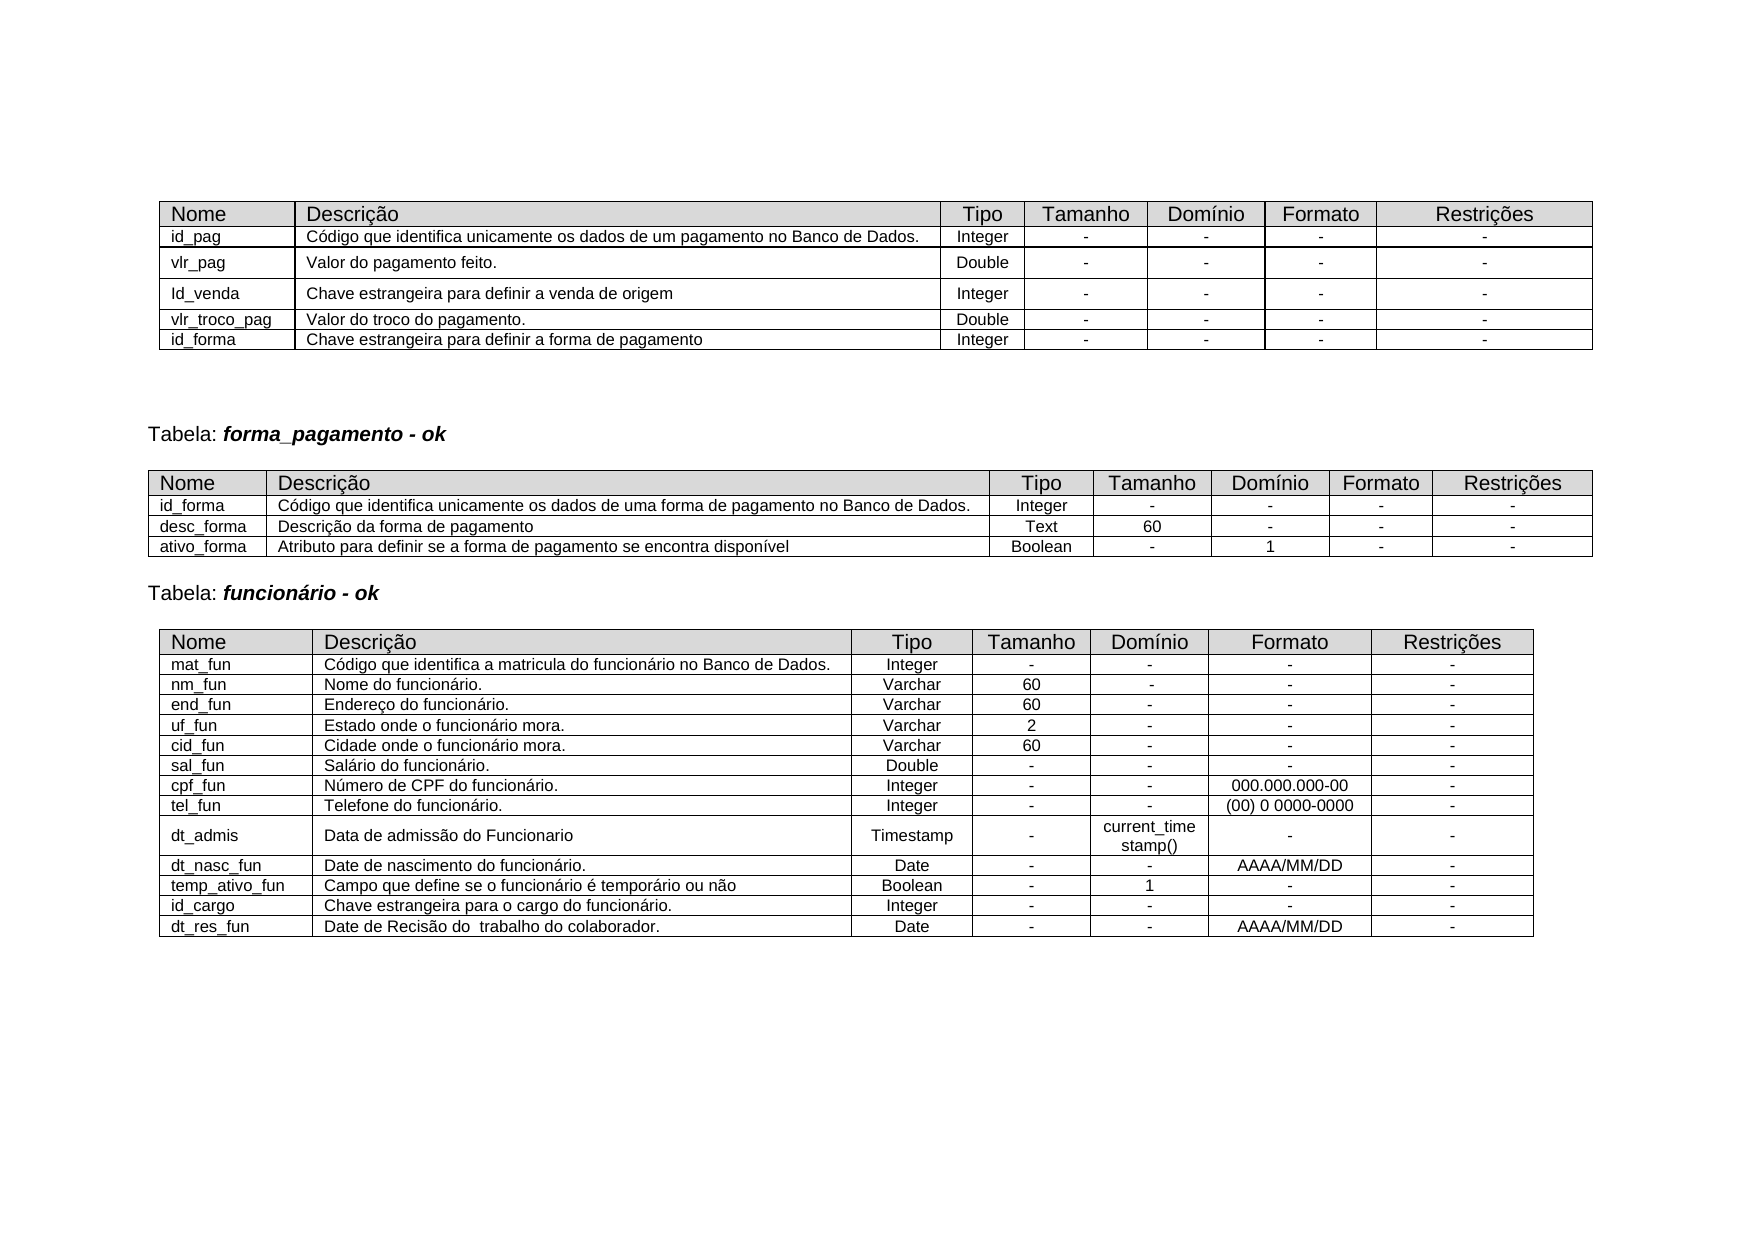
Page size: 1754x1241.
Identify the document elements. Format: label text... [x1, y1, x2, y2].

table_cell - [1091, 796, 1208, 815]
table_cell Código que identifica a matricula do funcionário no Banco de Dados. [313, 655, 851, 674]
table_cell (00) 0 0000-0000 [1209, 796, 1371, 815]
table_cell - [1372, 776, 1533, 795]
table_cell - [1377, 279, 1592, 309]
table_cell 1 [1212, 537, 1329, 556]
table_cell - [1433, 537, 1592, 556]
table_header Restrições [1433, 471, 1592, 495]
table_cell - [1209, 896, 1371, 915]
table_header Restrições [1372, 630, 1533, 654]
table_cell - [1209, 715, 1371, 734]
table_cell Integer [852, 796, 972, 815]
table_cell - [1266, 330, 1376, 349]
table_cell dt_res_fun [160, 916, 312, 936]
table_cell - [1148, 279, 1264, 309]
table_cell - [1091, 756, 1208, 775]
table_cell Chave estrangeira para o cargo do funcionário. [313, 896, 851, 915]
table_cell Descrição da forma de pagamento [267, 516, 989, 536]
table_cell Date [852, 856, 972, 875]
table_cell id_pag [160, 227, 294, 246]
table_cell - [1372, 695, 1533, 714]
table_header Domínio [1091, 630, 1208, 654]
table_header Restrições [1377, 202, 1592, 226]
table_cell vlr_pag [160, 248, 294, 278]
table_cell - [1091, 776, 1208, 795]
table_cell - [1372, 916, 1533, 936]
table_cell Data de admissão do Funcionario [313, 816, 851, 855]
table_cell Timestamp [852, 816, 972, 855]
table_header Tamanho [1094, 471, 1211, 495]
table_cell Boolean [852, 876, 972, 895]
table_cell - [973, 916, 1090, 936]
table_cell - [1148, 330, 1264, 349]
table_header Tamanho [973, 630, 1090, 654]
table_cell - [1209, 816, 1371, 855]
table_cell Nome do funcionário. [313, 675, 851, 694]
table_cell Id_venda [160, 279, 294, 309]
table_cell dt_nasc_fun [160, 856, 312, 875]
table_cell vlr_troco_pag [160, 310, 294, 329]
table_cell - [1372, 876, 1533, 895]
table_cell - [1148, 227, 1264, 246]
table_cell Integer [941, 330, 1024, 349]
table_cell - [1372, 675, 1533, 694]
table_cell uf_fun [160, 715, 312, 734]
table_header Formato [1266, 202, 1376, 226]
table_cell id_cargo [160, 896, 312, 915]
table_cell 60 [973, 736, 1090, 755]
table_cell - [1330, 537, 1432, 556]
table_cell Chave estrangeira para definir a venda de origem [296, 279, 940, 309]
table_cell - [1091, 715, 1208, 734]
table_header Formato [1209, 630, 1371, 654]
table_cell - [1209, 756, 1371, 775]
table_cell Valor do pagamento feito. [296, 248, 940, 278]
table_header Nome [149, 471, 266, 495]
table_cell temp_ativo_fun [160, 876, 312, 895]
table_cell - [1372, 756, 1533, 775]
table_cell cid_fun [160, 736, 312, 755]
table_cell Varchar [852, 715, 972, 734]
table_cell - [973, 856, 1090, 875]
table_cell - [1372, 715, 1533, 734]
table_cell Boolean [990, 537, 1093, 556]
table_cell - [1091, 695, 1208, 714]
table_cell - [1091, 896, 1208, 915]
table_cell id_forma [160, 330, 294, 349]
table_cell - [1372, 796, 1533, 815]
table_cell - [973, 776, 1090, 795]
table_cell sal_fun [160, 756, 312, 775]
table_cell - [1377, 248, 1592, 278]
table_cell - [1209, 695, 1371, 714]
table_cell nm_fun [160, 675, 312, 694]
table_cell Valor do troco do pagamento. [296, 310, 940, 329]
table_cell 2 [973, 715, 1090, 734]
table_cell - [1091, 655, 1208, 674]
table_cell - [1025, 279, 1147, 309]
table_cell Date de nascimento do funcionário. [313, 856, 851, 875]
table_cell Estado onde o funcionário mora. [313, 715, 851, 734]
table_cell - [973, 896, 1090, 915]
table_header Tipo [990, 471, 1093, 495]
table_cell - [973, 756, 1090, 775]
table_cell Salário do funcionário. [313, 756, 851, 775]
table_cell current_timestamp() [1091, 816, 1208, 855]
table_header Tipo [852, 630, 972, 654]
table_header Descrição [313, 630, 851, 654]
table_cell - [1266, 310, 1376, 329]
table_cell - [1372, 736, 1533, 755]
table_cell Integer [941, 227, 1024, 246]
table_cell - [1212, 516, 1329, 536]
table_cell Campo que define se o funcionário é temporário ou não [313, 876, 851, 895]
table_cell AAAA/MM/DD [1209, 856, 1371, 875]
table_cell - [1372, 816, 1533, 855]
table_cell desc_forma [149, 516, 266, 536]
text Tabela: forma_pagamento - ok [148, 422, 1606, 446]
table_cell end_fun [160, 695, 312, 714]
table_cell 60 [973, 675, 1090, 694]
table_cell - [1209, 736, 1371, 755]
table_cell Double [852, 756, 972, 775]
text Tabela: funcionário - ok [148, 581, 1606, 605]
table_cell Número de CPF do funcionário. [313, 776, 851, 795]
table_cell Text [990, 516, 1093, 536]
table_cell - [1377, 330, 1592, 349]
table_cell - [1433, 496, 1592, 515]
table_cell - [1209, 876, 1371, 895]
table_cell - [1372, 655, 1533, 674]
table_cell Integer [852, 896, 972, 915]
table_cell Integer [990, 496, 1093, 515]
table_cell - [1377, 227, 1592, 246]
table_cell Varchar [852, 736, 972, 755]
table_cell - [1266, 279, 1376, 309]
table_header Nome [160, 630, 312, 654]
table_cell Código que identifica unicamente os dados de uma forma de pagamento no Banco de Dados. [267, 496, 989, 515]
table_header Domínio [1148, 202, 1264, 226]
table_cell Double [941, 248, 1024, 278]
table_header Descrição [267, 471, 989, 495]
table_cell - [973, 876, 1090, 895]
table_header Nome [160, 202, 294, 226]
table_cell Varchar [852, 675, 972, 694]
table_cell Telefone do funcionário. [313, 796, 851, 815]
table_cell - [1091, 856, 1208, 875]
table_cell - [1094, 496, 1211, 515]
table_header Domínio [1212, 471, 1329, 495]
table_cell Integer [852, 655, 972, 674]
table_header Tipo [941, 202, 1024, 226]
table_cell - [973, 816, 1090, 855]
table_cell Date de Recisão do trabalho do colaborador. [313, 916, 851, 936]
table_cell - [1372, 896, 1533, 915]
table_cell - [1094, 537, 1211, 556]
table_cell - [1377, 310, 1592, 329]
table_cell ativo_forma [149, 537, 266, 556]
table_cell Integer [852, 776, 972, 795]
table_cell - [1148, 248, 1264, 278]
table_cell Integer [941, 279, 1024, 309]
table_cell Date [852, 916, 972, 936]
table_cell - [1091, 675, 1208, 694]
table_cell Endereço do funcionário. [313, 695, 851, 714]
table_cell - [1209, 675, 1371, 694]
table_cell - [1148, 310, 1264, 329]
table_cell id_forma [149, 496, 266, 515]
table_header Tamanho [1025, 202, 1147, 226]
table_cell 000.000.000-00 [1209, 776, 1371, 795]
table_cell Cidade onde o funcionário mora. [313, 736, 851, 755]
table_cell Chave estrangeira para definir a forma de pagamento [296, 330, 940, 349]
table_cell - [1330, 496, 1432, 515]
table_cell - [1091, 736, 1208, 755]
table_cell Atributo para definir se a forma de pagamento se encontra disponível [267, 537, 989, 556]
table_cell mat_fun [160, 655, 312, 674]
table_cell AAAA/MM/DD [1209, 916, 1371, 936]
table_cell 60 [973, 695, 1090, 714]
table_cell - [1209, 655, 1371, 674]
table_cell dt_admis [160, 816, 312, 855]
table_cell - [973, 655, 1090, 674]
table_header Descrição [296, 202, 940, 226]
table_cell Double [941, 310, 1024, 329]
table_cell - [973, 796, 1090, 815]
table_header Formato [1330, 471, 1432, 495]
table_cell - [1212, 496, 1329, 515]
table_cell - [1330, 516, 1432, 536]
table_cell - [1372, 856, 1533, 875]
table_cell - [1433, 516, 1592, 536]
table_cell - [1091, 916, 1208, 936]
table_cell cpf_fun [160, 776, 312, 795]
table_cell tel_fun [160, 796, 312, 815]
table_cell - [1025, 330, 1147, 349]
table_cell - [1025, 310, 1147, 329]
table_cell - [1266, 227, 1376, 246]
table_cell - [1025, 248, 1147, 278]
table_cell - [1025, 227, 1147, 246]
table_cell 1 [1091, 876, 1208, 895]
table_cell 60 [1094, 516, 1211, 536]
table_cell Varchar [852, 695, 972, 714]
table_cell Código que identifica unicamente os dados de um pagamento no Banco de Dados. [296, 227, 940, 246]
table_cell - [1266, 248, 1376, 278]
